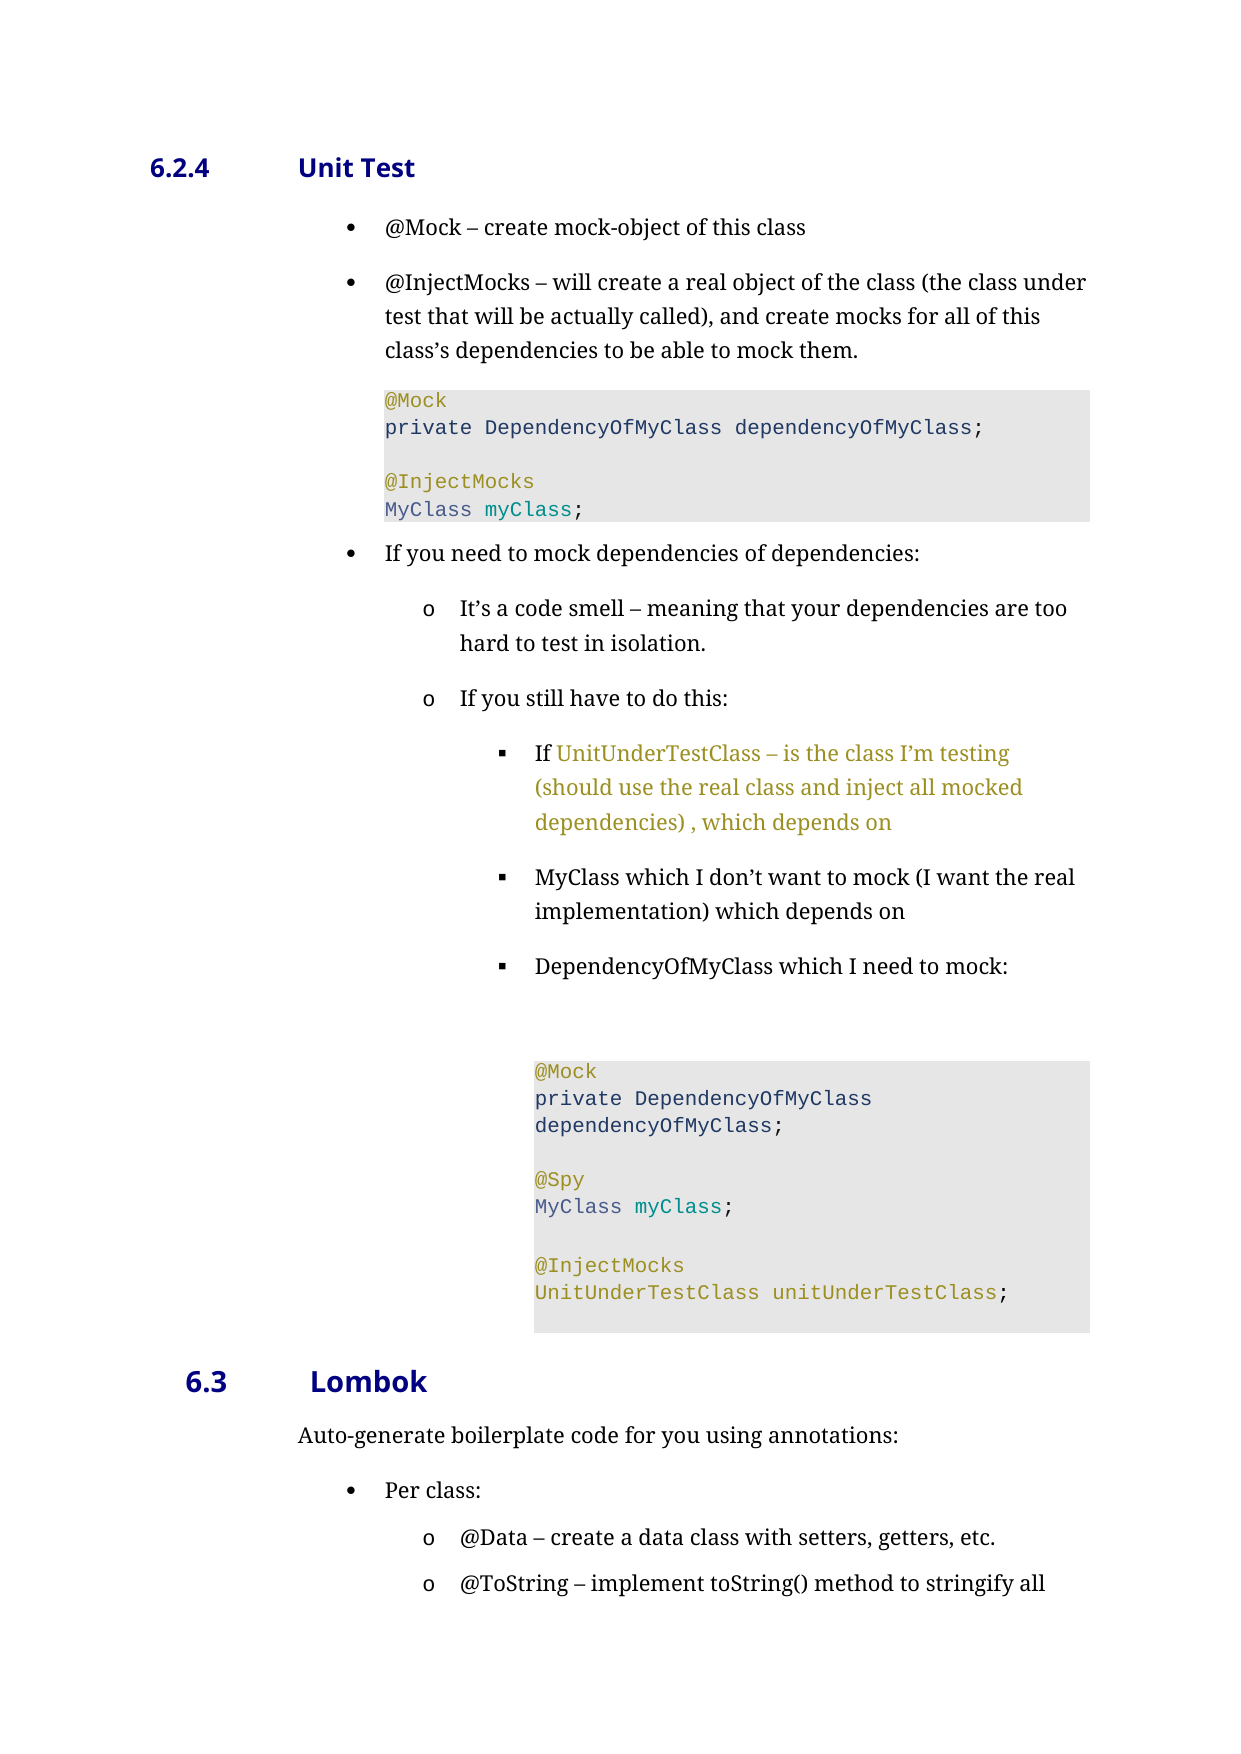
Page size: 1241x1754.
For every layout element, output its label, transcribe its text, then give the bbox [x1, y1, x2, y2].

text @Mock private DependencyOfMyClass dependencyOfMyClass; @InjectMocks MyClass myClass; [384, 390, 1090, 522]
list @Mock – create mock-object of this class [347, 212, 1090, 241]
list @InjectMocks – will create a real object of the class (the class under test that will be actually called), and create mocks for all of this class’s dependencies to be able to mock them. [347, 267, 1090, 365]
text @InjectMocks UnitUnderTestClass unitUnderTestClass; [534, 1255, 1090, 1333]
list MyClass which I don’t want to mock (I want the real implementation) which depends on [497, 861, 1090, 925]
list Per class: [347, 1475, 1090, 1504]
list @ToString – implement toString() method to stringify all non-static fields. [422, 1568, 1090, 1598]
list If you still have to do this: [422, 683, 1090, 713]
list DependencyOfMyClass which I need to mock: [497, 951, 1090, 980]
text @Mock private DependencyOfMyClass dependencyOfMyClass; @Spy MyClass myClass; [534, 1061, 1090, 1220]
subtitle Lombok [185, 1362, 1090, 1401]
list If UnitUnderTestClass – is the class I’m testing (should use the real class and inject all mocked dependencies) , which depends on [497, 738, 1090, 836]
subtitle Unit Test [150, 150, 1090, 186]
list If you need to mock dependencies of dependencies: [347, 538, 1090, 568]
list It’s a code smell – meaning that your dependencies are too hard to test in isolation. [422, 593, 1090, 658]
list @Data – create a data class with setters, getters, etc. [422, 1521, 1090, 1551]
text Auto-generate boilerplate code for you using annotations: [298, 1420, 1090, 1449]
